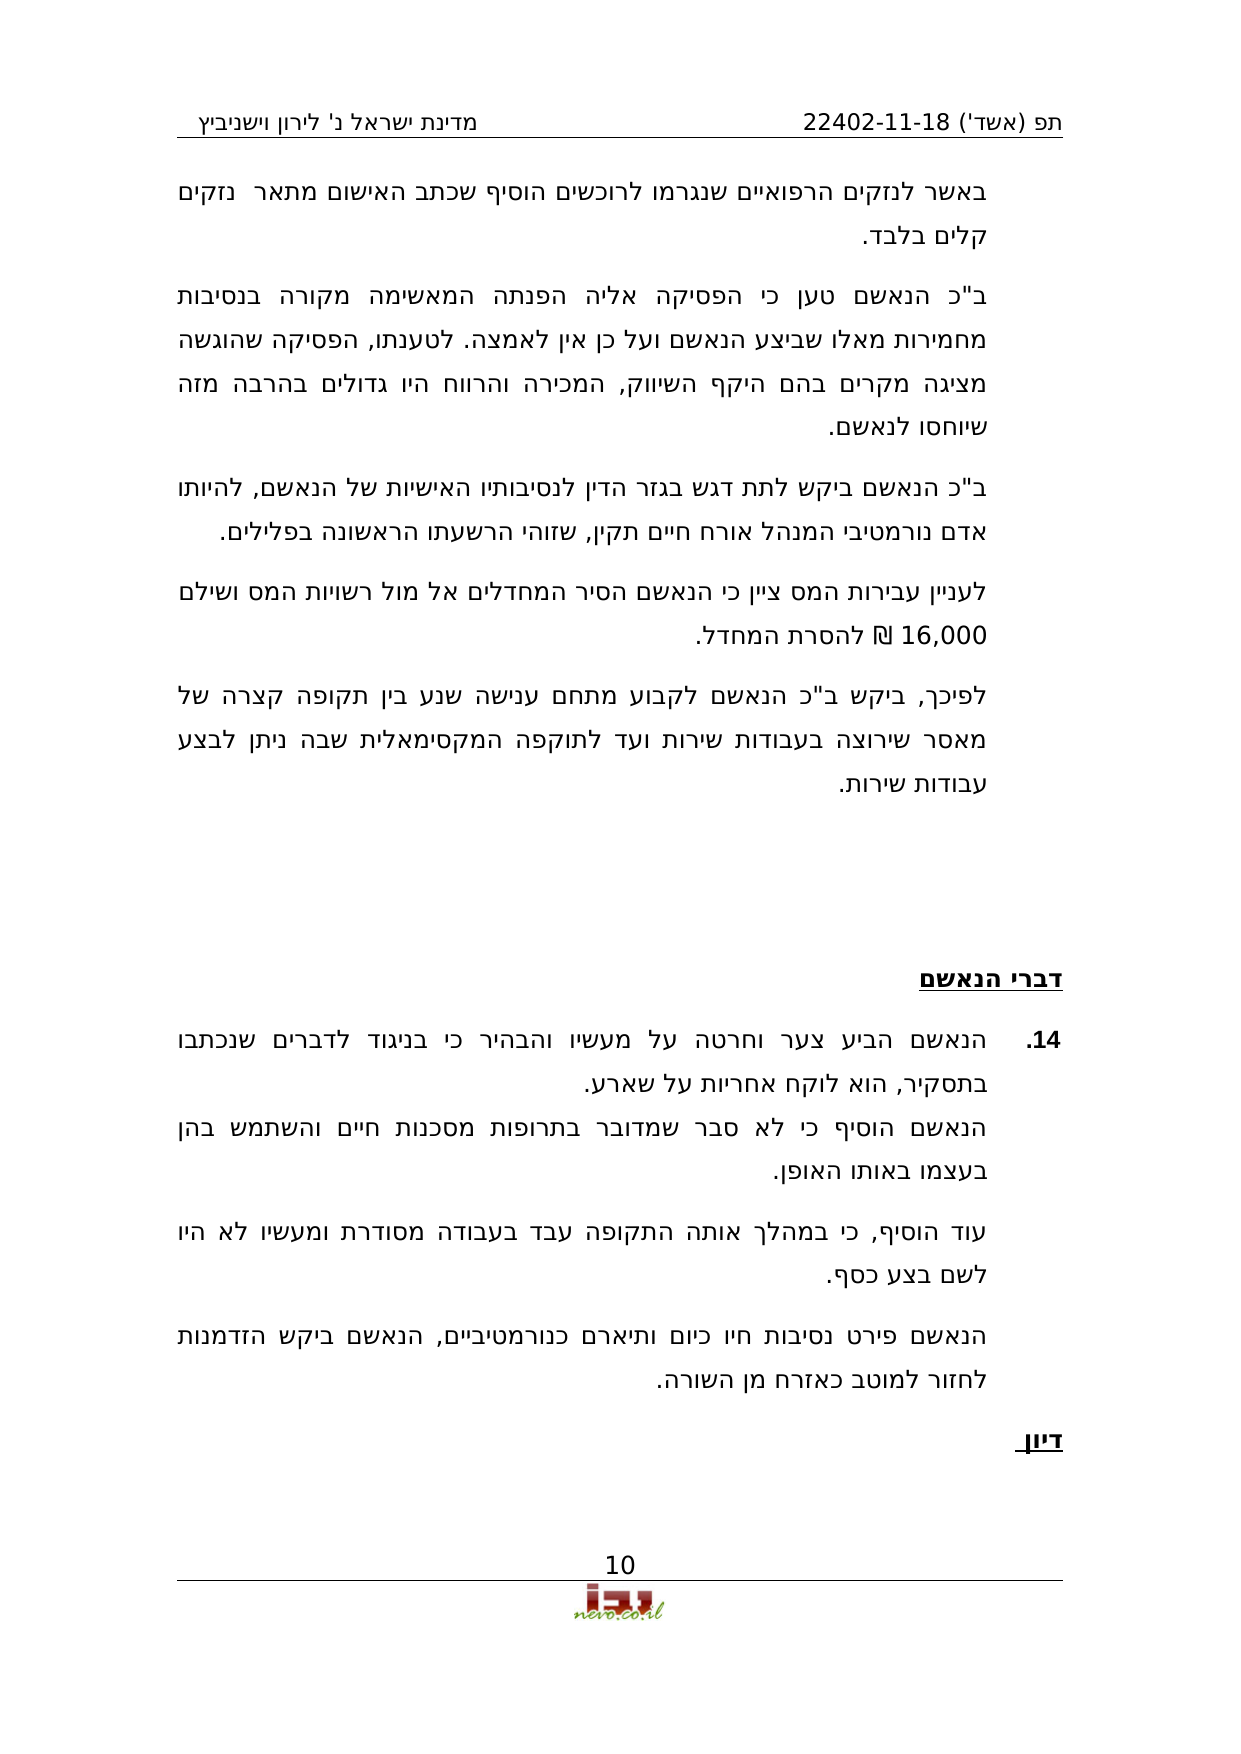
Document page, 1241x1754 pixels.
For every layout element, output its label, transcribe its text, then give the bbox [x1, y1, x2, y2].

text דיון [177, 1425, 1063, 1454]
list הנאשם הביע צער וחרטה על מעשיו והבהיר כי בניגוד לדברים שנכתבו בתסקיר, הוא לוקח אחריות על שארע. [177, 1025, 1026, 1098]
text לעניין עבירות המס ציין כי הנאשם הסיר המחדלים אל מול רשויות המס ושילם 16,000 ₪ להסרת המחדל. [177, 577, 988, 650]
picture [574, 1583, 666, 1621]
text ב"כ הנאשם ביקש לתת דגש בגזר הדין לנסיבותיו האישיות של הנאשם, להיותו אדם נורמטיבי המנהל אורח חיים תקין, שזוהי הרשעתו הראשונה בפלילים. [177, 473, 988, 546]
text באשר לנזקים הרפואיים שנגרמו לרוכשים הוסיף שכתב האישום מתאר נזקים קלים בלבד. [177, 177, 988, 250]
text דברי הנאשם [177, 965, 1063, 994]
text הנאשם פירט נסיבות חיו כיום ותיארם כנורמטיביים, הנאשם ביקש הזדמנות לחזור למוטב כאזרח מן השורה. [177, 1321, 988, 1394]
text עוד הוסיף, כי במהלך אותה התקופה עבד בעבודה מסודרת ומעשיו לא היו לשם בצע כסף. [177, 1217, 988, 1290]
text לפיכך, ביקש ב"כ הנאשם לקבוע מתחם ענישה שנע בין תקופה קצרה של מאסר שירוצה בעבודות שירות ועד לתוקפה המקסימאלית שבה ניתן לבצע עבודות שירות. [177, 681, 988, 798]
text הנאשם הוסיף כי לא סבר שמדובר בתרופות מסכנות חיים והשתמש בהן בעצמו באותו האופן. [177, 1113, 988, 1186]
text ב"כ הנאשם טען כי הפסיקה אליה הפנתה המאשימה מקורה בנסיבות מחמירות מאלו שביצע הנאשם ועל כן אין לאמצה. לטענתו, הפסיקה שהוגשה מציגה מקרים בהם היקף השיווק, המכירה והרווח היו גדולים בהרבה מזה שיוחסו לנאשם. [177, 281, 988, 442]
